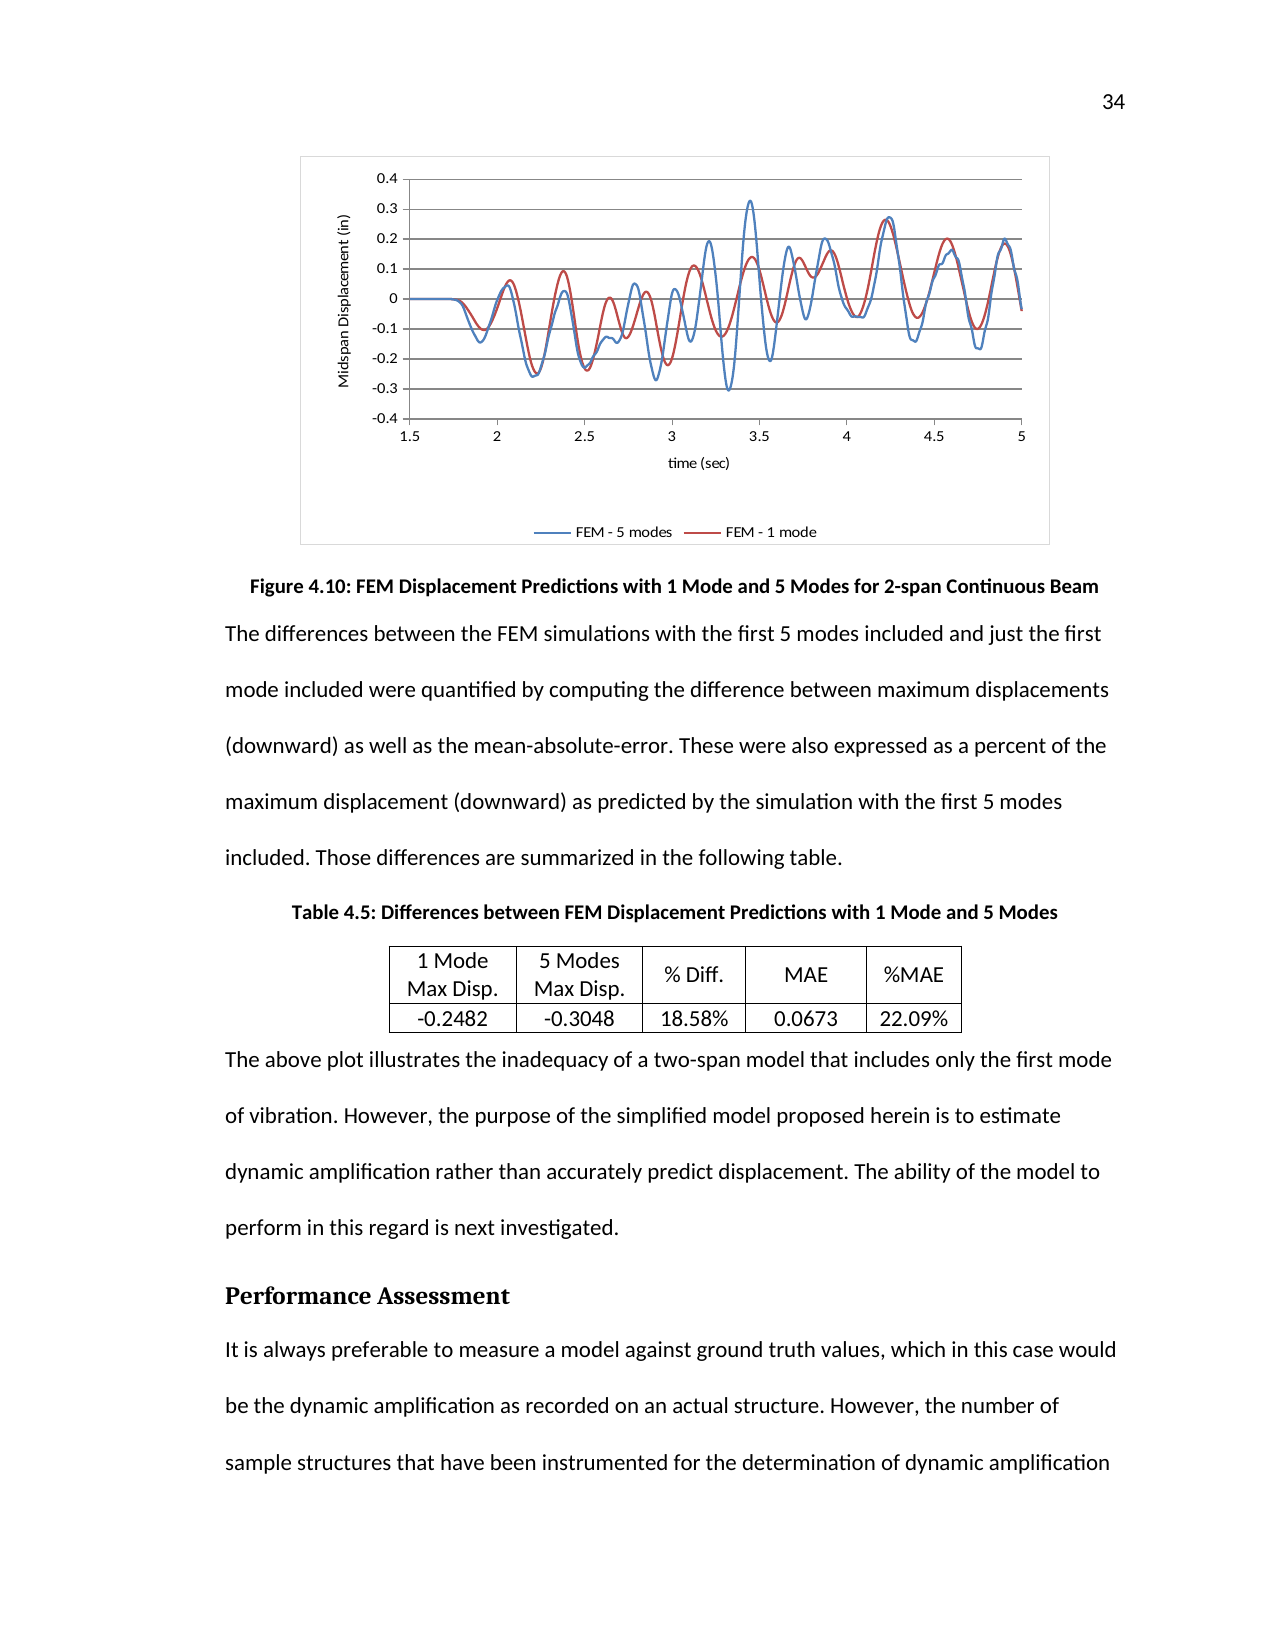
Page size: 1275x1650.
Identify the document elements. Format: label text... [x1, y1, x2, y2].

table_cell -0.3048 [517, 1004, 642, 1032]
table_header %MAE [867, 947, 961, 1003]
table_header % Diff. [643, 947, 745, 1003]
table_header MAE [746, 947, 866, 1003]
table_cell 18.58% [643, 1004, 745, 1032]
text The differences between the FEM simulations with the first 5 modes included and just the first mode included were quantified by computing the difference between maximum displacements (downward) as well as the mean-absolute-error. These were also expressed as a percent of the maximum displacement (downward) as predicted by the simulation with the first 5 modes included. Those differences are summarized in the following table. [225, 619, 1125, 871]
table_header 5 Modes Max Disp. [517, 947, 642, 1003]
table_header 1 Mode Max Disp. [390, 947, 516, 1003]
table_cell -0.2482 [390, 1004, 516, 1032]
text The above plot illustrates the inadequacy of a two-span model that includes only the first mode of vibration. However, the purpose of the simplified model proposed herein is to estimate dynamic amplification rather than accurately predict displacement. The ability of the model to perform in this regard is next investigated. [225, 1045, 1125, 1241]
table_cell 0.0673 [746, 1004, 866, 1032]
subtitle Performance Assessment [225, 1282, 1125, 1311]
table_cell 22.09% [867, 1004, 961, 1032]
